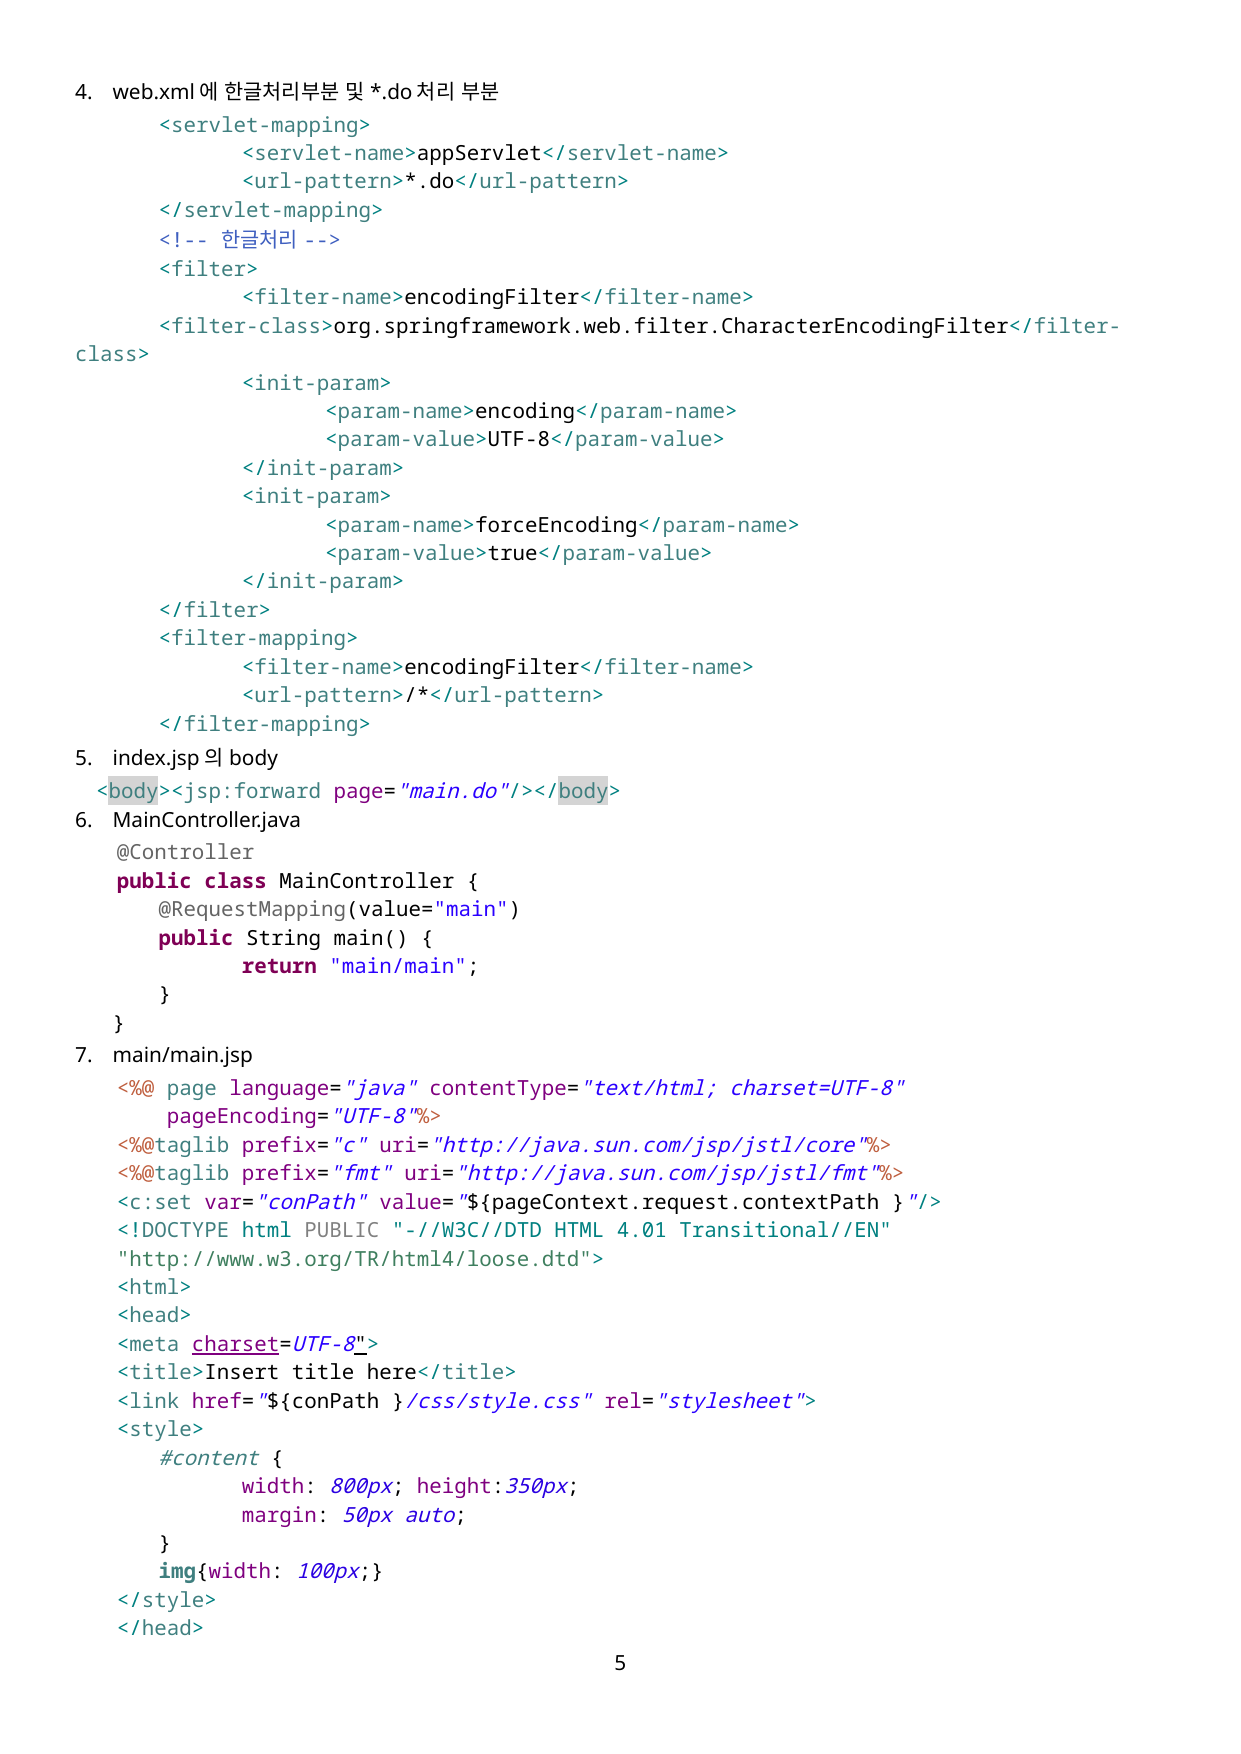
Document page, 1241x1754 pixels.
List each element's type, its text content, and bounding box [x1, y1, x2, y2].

list } [112, 1008, 1165, 1036]
text @RequestMapping(value="main") [117, 894, 1165, 923]
text <body><jsp:forward page="main.do"/></body> [608, 776, 1165, 805]
text <link href="${conPath }/css/style.css" rel="stylesheet"> [117, 1386, 1165, 1414]
text <meta charset=UTF-8"> [117, 1329, 1165, 1357]
text <param-name>forceEncoding</param-name> [75, 510, 1165, 538]
text </servlet-mapping> [75, 195, 1165, 223]
list MainController.java [75, 805, 1165, 833]
text </filter> [75, 595, 1165, 623]
text <%@ page language="java" contentType="text/html; charset=UTF-8" [117, 1073, 1165, 1102]
text width: 800px; height:350px; [117, 1471, 1165, 1500]
text return "main/main"; [117, 951, 1165, 979]
text </init-param> [75, 453, 1165, 481]
text margin: 50px auto; [117, 1500, 1165, 1528]
text } [117, 1528, 1165, 1557]
text </head> [117, 1613, 1165, 1642]
text <filter-class>org.springframework.web.filter.CharacterEncodingFilter</filter-class> [75, 311, 1165, 368]
text <head> [117, 1301, 1165, 1329]
text <param-value>UTF-8</param-value> [75, 424, 1165, 453]
text <%@taglib prefix="fmt" uri="http://java.sun.com/jsp/jstl/fmt"%> [117, 1158, 1165, 1187]
text <init-param> [75, 481, 1165, 510]
text <url-pattern>/*</url-pattern> [75, 680, 1165, 709]
list index.jsp의 body [75, 741, 1165, 772]
text <body><jsp:forward page="main.do"/></body> [158, 776, 558, 805]
text <filter-mapping> [75, 623, 1165, 652]
text <c:set var="conPath" value="${pageContext.request.contextPath }"/> [117, 1187, 1165, 1215]
list main/main.jsp [75, 1041, 1165, 1069]
text } [117, 979, 1165, 1008]
text <url-pattern>*.do</url-pattern> [75, 167, 1165, 195]
text pageEncoding="UTF-8"%> [117, 1102, 1165, 1130]
text <html> [117, 1272, 1165, 1301]
text <param-name>encoding</param-name> [75, 396, 1165, 424]
text <!-- 한글처리 --> [75, 223, 1165, 254]
text <filter> [75, 254, 1165, 282]
text <style> [117, 1414, 1165, 1443]
text <servlet-name>appServlet</servlet-name> [75, 138, 1165, 167]
text </style> [117, 1585, 1165, 1613]
text img{width: 100px;} [117, 1557, 1165, 1585]
text <!DOCTYPE html PUBLIC "-//W3C//DTD HTML 4.01 Transitional//EN" "http://www.w3.org/TR/html4/loose.dtd"> [117, 1215, 1165, 1272]
text </init-param> [75, 567, 1165, 595]
text <servlet-mapping> [75, 110, 1165, 138]
text public class MainController { [117, 866, 1165, 894]
text #content { [117, 1443, 1165, 1471]
text <init-param> [75, 368, 1165, 396]
text <filter-name>encodingFilter</filter-name> [75, 282, 1165, 311]
text <param-value>true</param-value> [75, 538, 1165, 567]
list web.xml에 한글처리부분 및 *.do처리 부분 [75, 75, 1165, 105]
text <filter-name>encodingFilter</filter-name> [75, 652, 1165, 680]
text public String main() { [117, 923, 1165, 951]
text @Controller [117, 837, 1165, 866]
text <%@taglib prefix="c" uri="http://java.sun.com/jsp/jstl/core"%> [117, 1130, 1165, 1158]
text </filter-mapping> [75, 709, 1165, 737]
text <title>Insert title here</title> [117, 1357, 1165, 1386]
